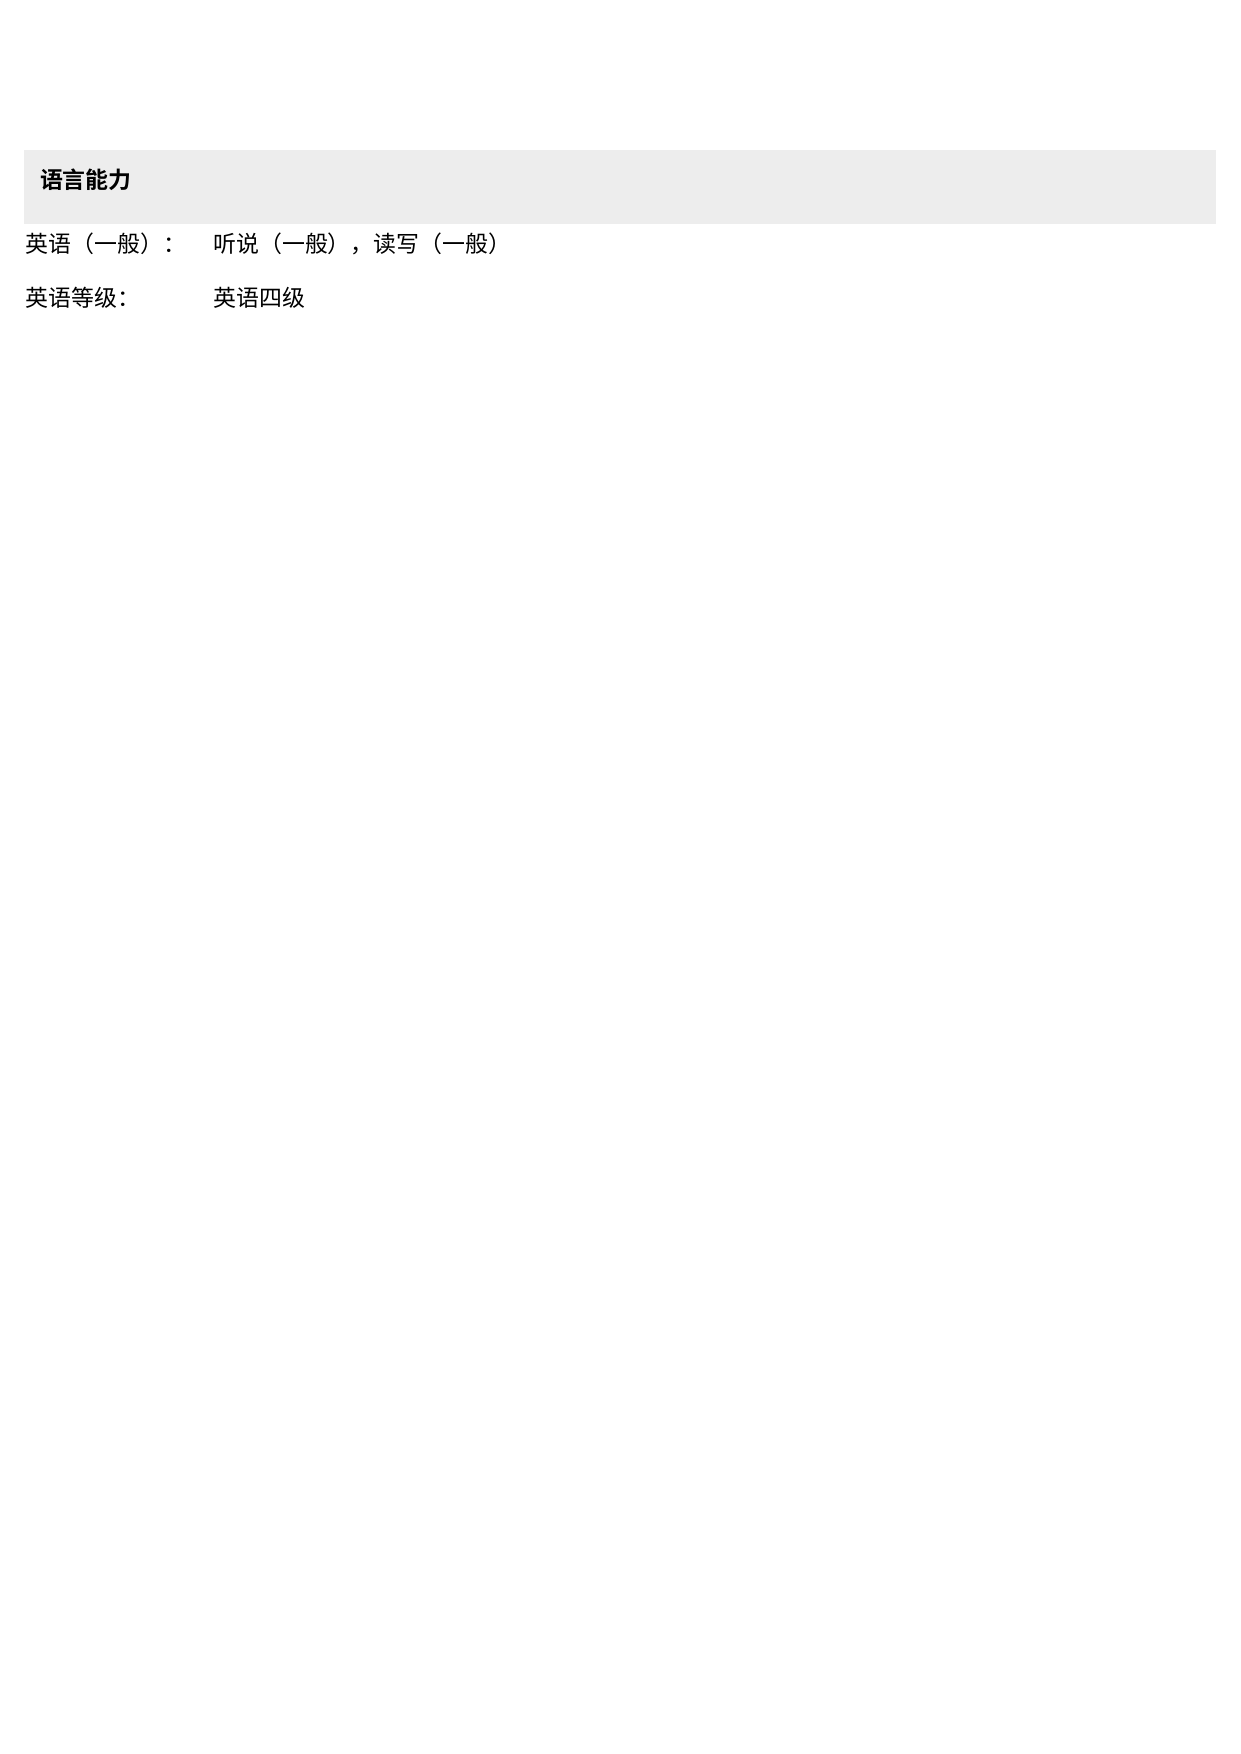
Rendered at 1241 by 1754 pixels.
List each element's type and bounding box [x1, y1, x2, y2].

table_header [24, 224, 1216, 336]
